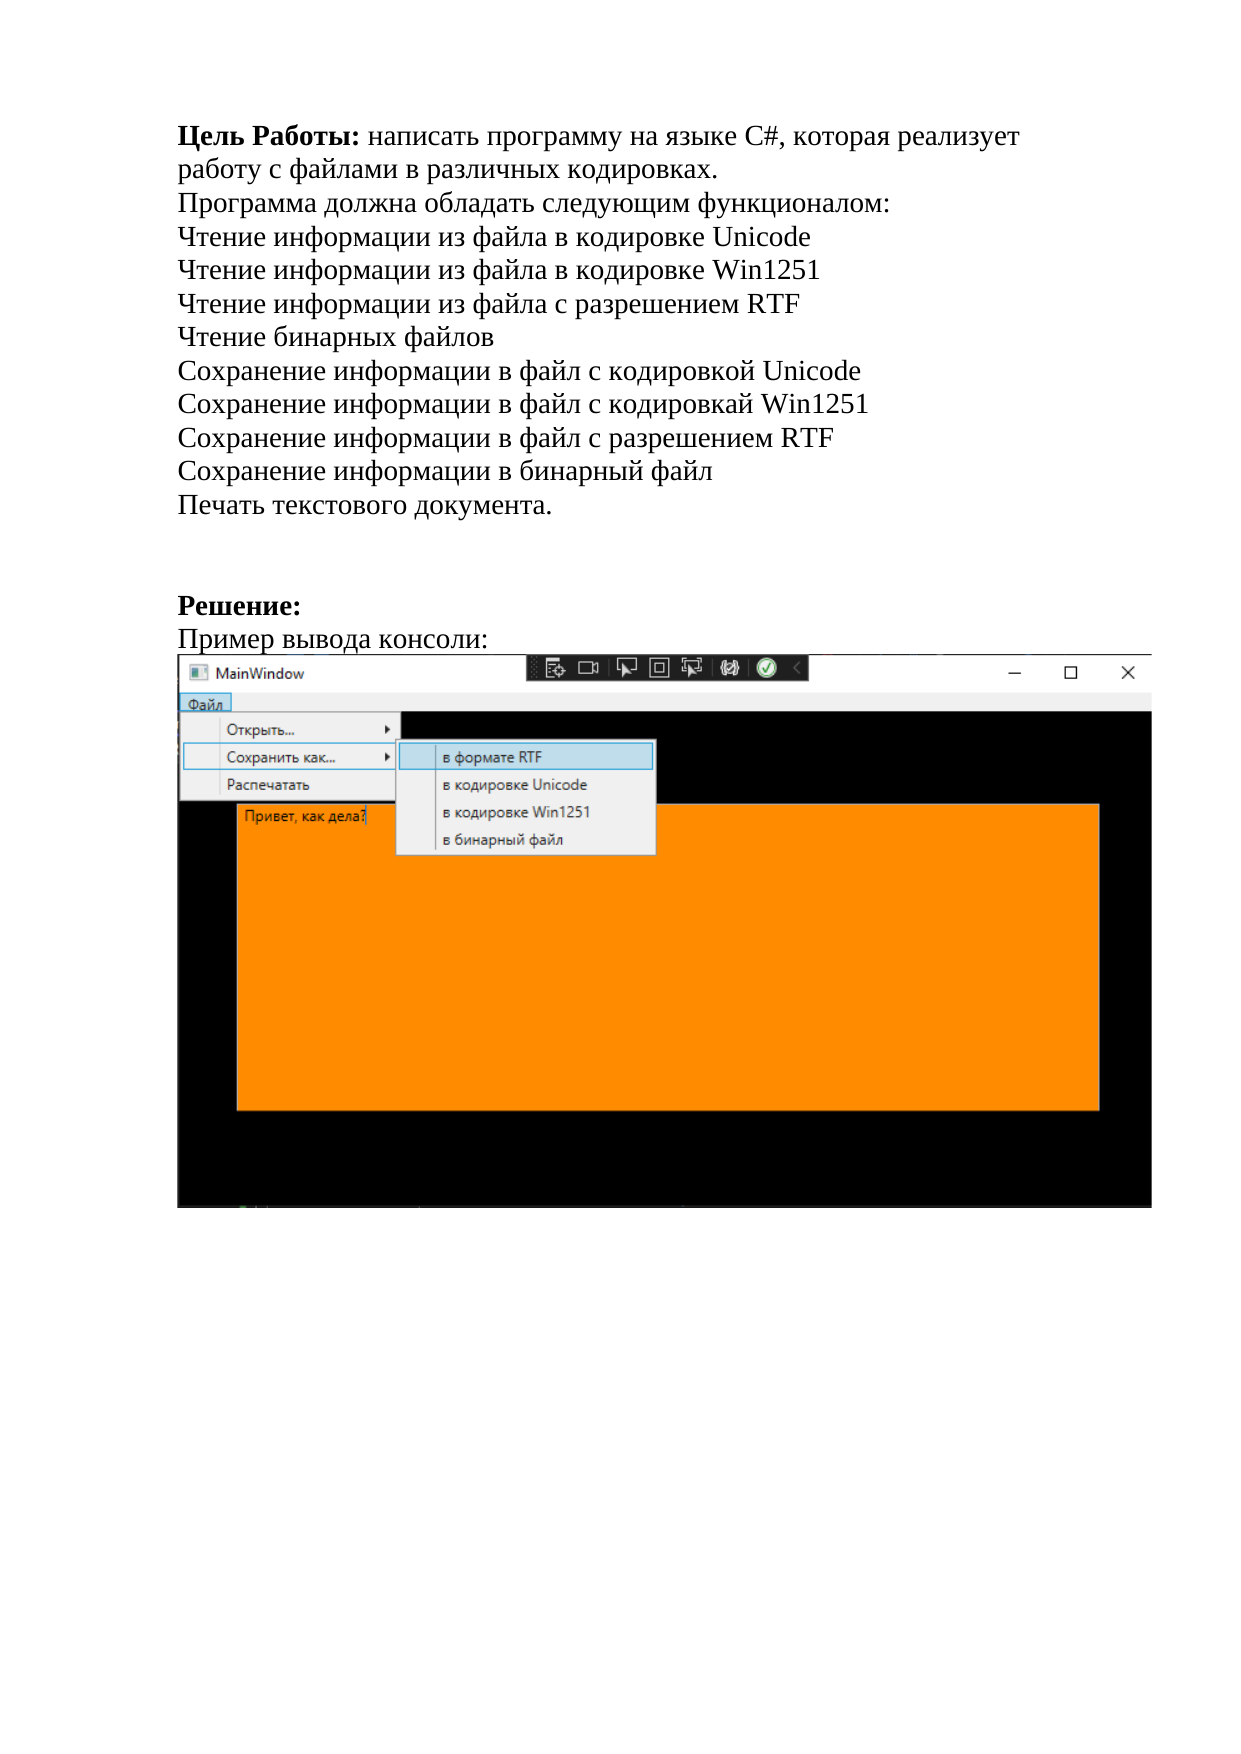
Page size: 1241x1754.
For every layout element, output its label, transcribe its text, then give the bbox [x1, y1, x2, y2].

text Решение: [177, 588, 1152, 621]
text Сохранение информации в файл с кодировкай Win1251 [177, 386, 1152, 420]
text Сохранение информации в файл с кодировкой Unicode [177, 353, 1152, 386]
text Чтение информации из файла с разрешением RTF [177, 286, 1152, 319]
text Цель Работы: написать программу на языке C#, которая реализует [177, 118, 1152, 152]
text Чтение информации из файла в кодировке Unicode [177, 219, 1152, 252]
text Программа должна обладать следующим функционалом: [177, 185, 1152, 219]
text Сохранение информации в файл с разрешением RTF [177, 420, 1152, 453]
text Чтение бинарных файлов [177, 319, 1152, 353]
text работу с файлами в различных кодировках. [177, 152, 1152, 185]
text Чтение информации из файла в кодировке Win1251 [177, 252, 1152, 286]
text Сохранение информации в бинарный файл [177, 453, 1152, 487]
text Печать текстового документа. [177, 487, 1152, 521]
text Пример вывода консоли: [177, 621, 1152, 654]
picture [177, 654, 1152, 1208]
